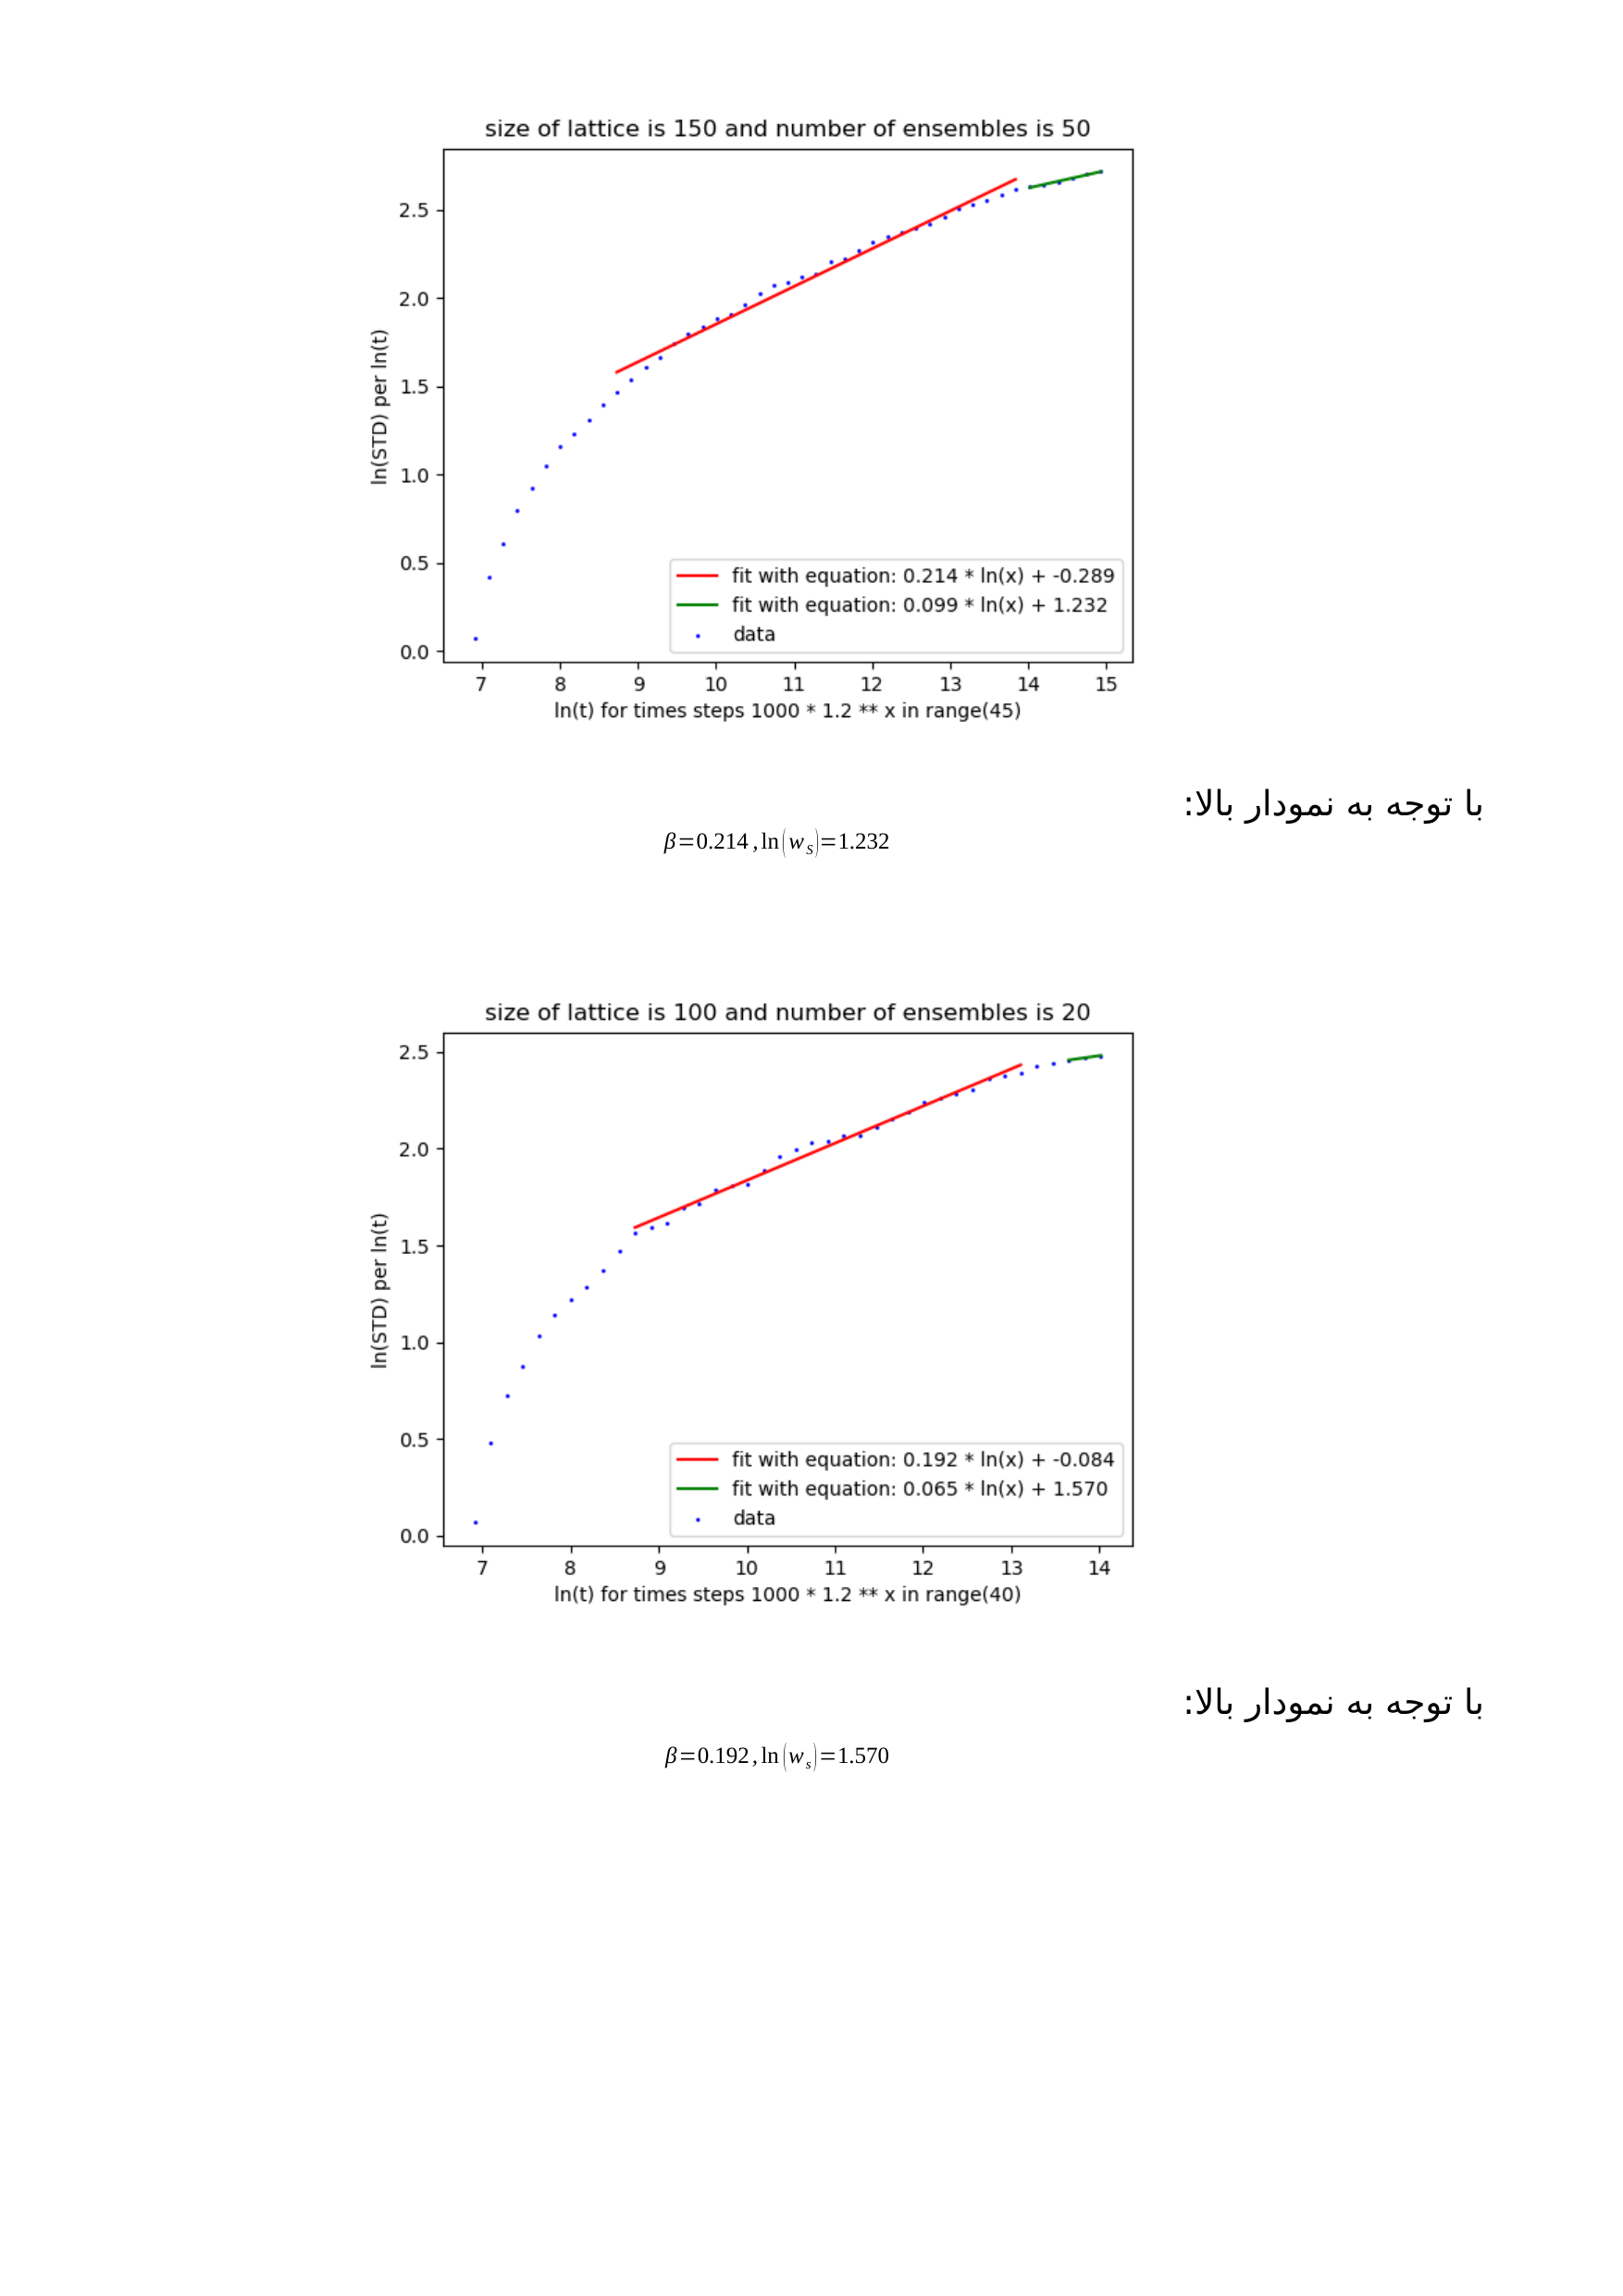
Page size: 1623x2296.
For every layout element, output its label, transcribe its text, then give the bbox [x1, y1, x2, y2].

text با توجه به نمودار بالا: [69, 1682, 1554, 1723]
list با توجه به نمودار بالا: [69, 784, 1484, 824]
picture [332, 69, 1221, 736]
picture [332, 952, 1221, 1620]
